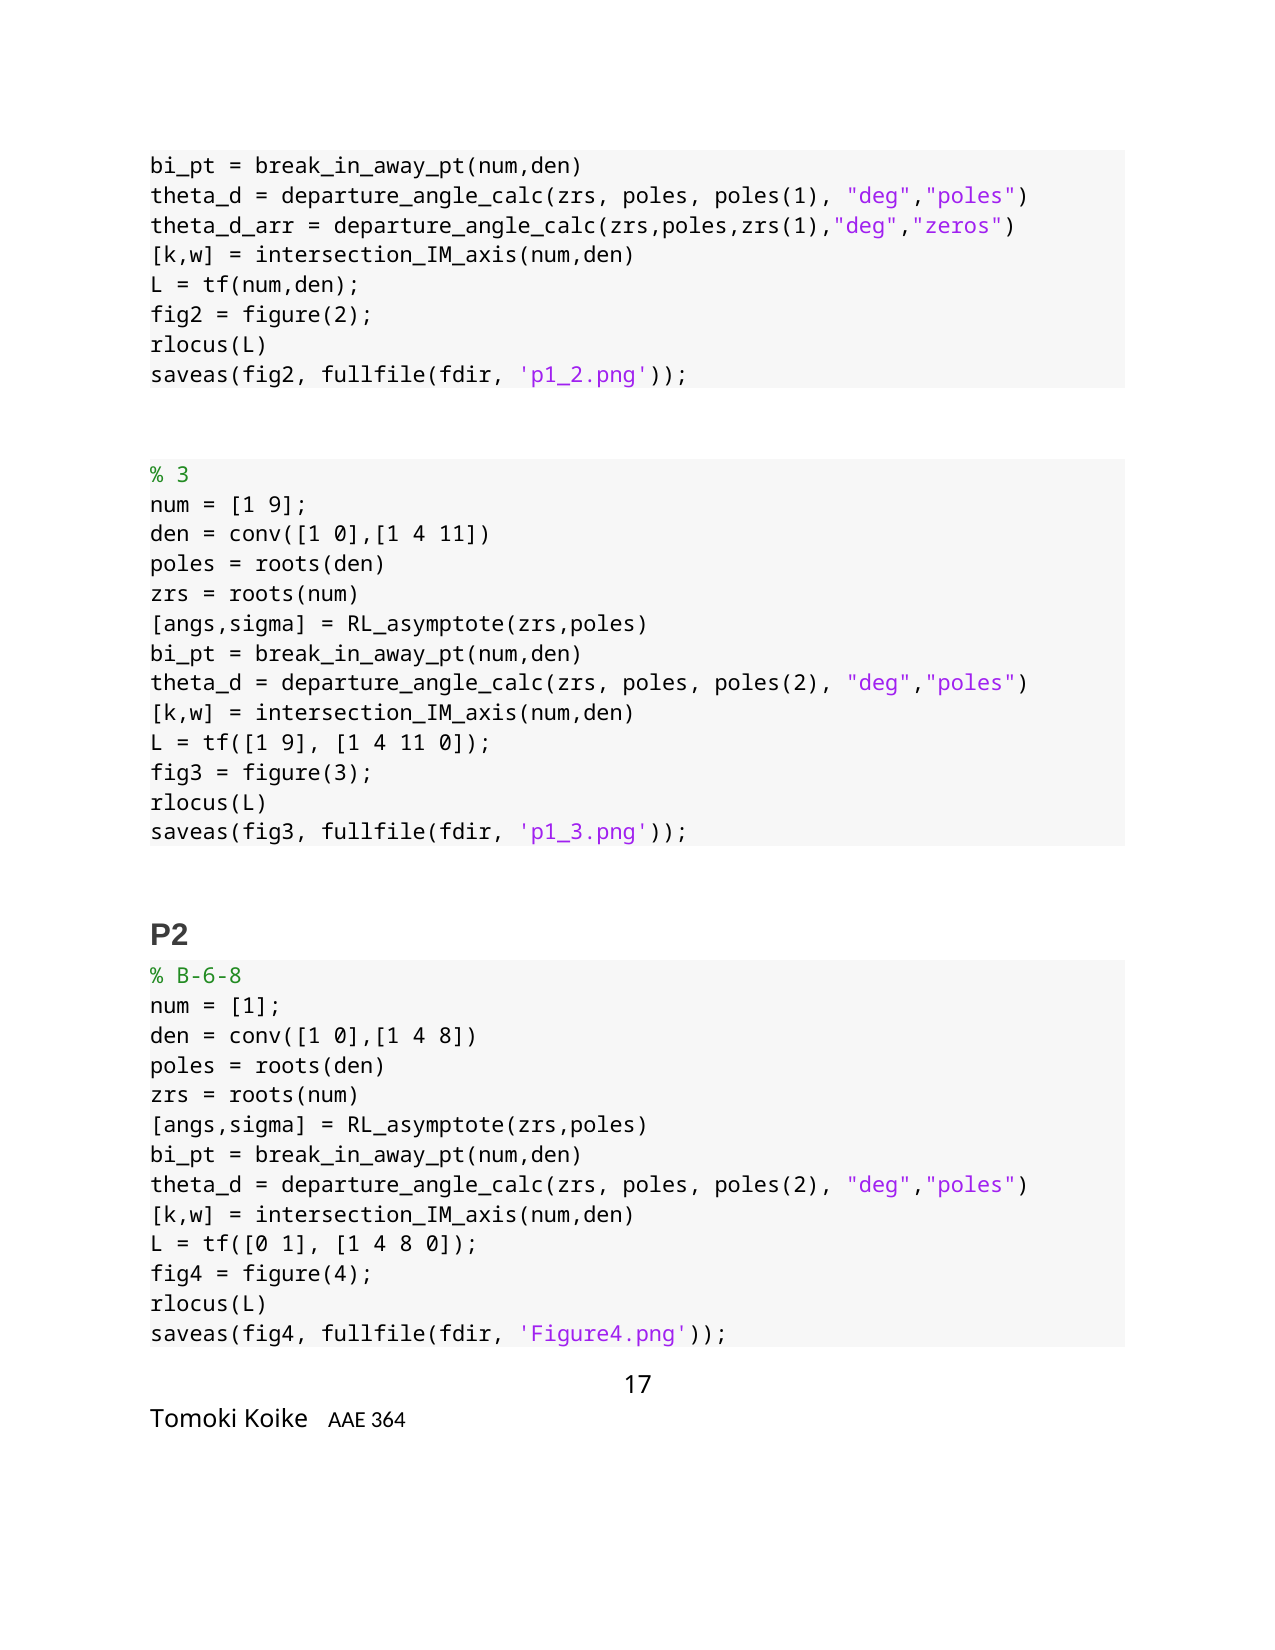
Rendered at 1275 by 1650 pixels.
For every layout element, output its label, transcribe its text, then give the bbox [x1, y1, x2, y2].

text zrs = roots(num) [150, 1079, 1125, 1109]
text theta_d = departure_angle_calc(zrs, poles, poles(2), "deg","poles") [150, 667, 1125, 697]
text fig3 = figure(3); [150, 757, 1125, 786]
text bi_pt = break_in_away_pt(num,den) [150, 150, 1125, 180]
text rlocus(L) [150, 329, 1125, 358]
text poles = roots(den) [150, 1049, 1125, 1079]
text rlocus(L) [150, 1288, 1125, 1318]
text [angs,sigma] = RL_asymptote(zrs,poles) [150, 608, 1125, 637]
text zrs = roots(num) [150, 578, 1125, 608]
text [k,w] = intersection_IM_axis(num,den) [150, 697, 1125, 727]
text saveas(fig4, fullfile(fdir, 'Figure4.png')); [150, 1318, 1125, 1347]
text L = tf([0 1], [1 4 8 0]); [150, 1228, 1125, 1258]
text [angs,sigma] = RL_asymptote(zrs,poles) [150, 1109, 1125, 1139]
text num = [1]; [150, 990, 1125, 1020]
text L = tf(num,den); [150, 269, 1125, 299]
text den = conv([1 0],[1 4 8]) [150, 1020, 1125, 1049]
text P2 [150, 916, 1109, 952]
text theta_d_arr = departure_angle_calc(zrs,poles,zrs(1),"deg","zeros") [150, 209, 1125, 239]
text fig4 = figure(4); [150, 1258, 1125, 1288]
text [150, 1169, 1125, 1198]
text % 3 [150, 459, 1125, 488]
text fig2 = figure(2); [150, 299, 1125, 329]
text bi_pt = break_in_away_pt(num,den) [150, 637, 1125, 667]
text L = tf([1 9], [1 4 11 0]); [150, 727, 1125, 757]
text [k,w] = intersection_IM_axis(num,den) [150, 239, 1125, 269]
text poles = roots(den) [150, 548, 1125, 578]
text bi_pt = break_in_away_pt(num,den) [150, 1139, 1125, 1169]
text % B-6-8 [150, 960, 1125, 990]
text saveas(fig3, fullfile(fdir, 'p1_3.png')); [150, 816, 1125, 846]
text num = [1 9]; [150, 488, 1125, 518]
text den = conv([1 0],[1 4 11]) [150, 518, 1125, 548]
text rlocus(L) [150, 786, 1125, 816]
text saveas(fig2, fullfile(fdir, 'p1_2.png')); [150, 358, 1125, 388]
text theta_d = departure_angle_calc(zrs, poles, poles(1), "deg","poles") [150, 180, 1125, 209]
text [k,w] = intersection_IM_axis(num,den) [150, 1198, 1125, 1228]
